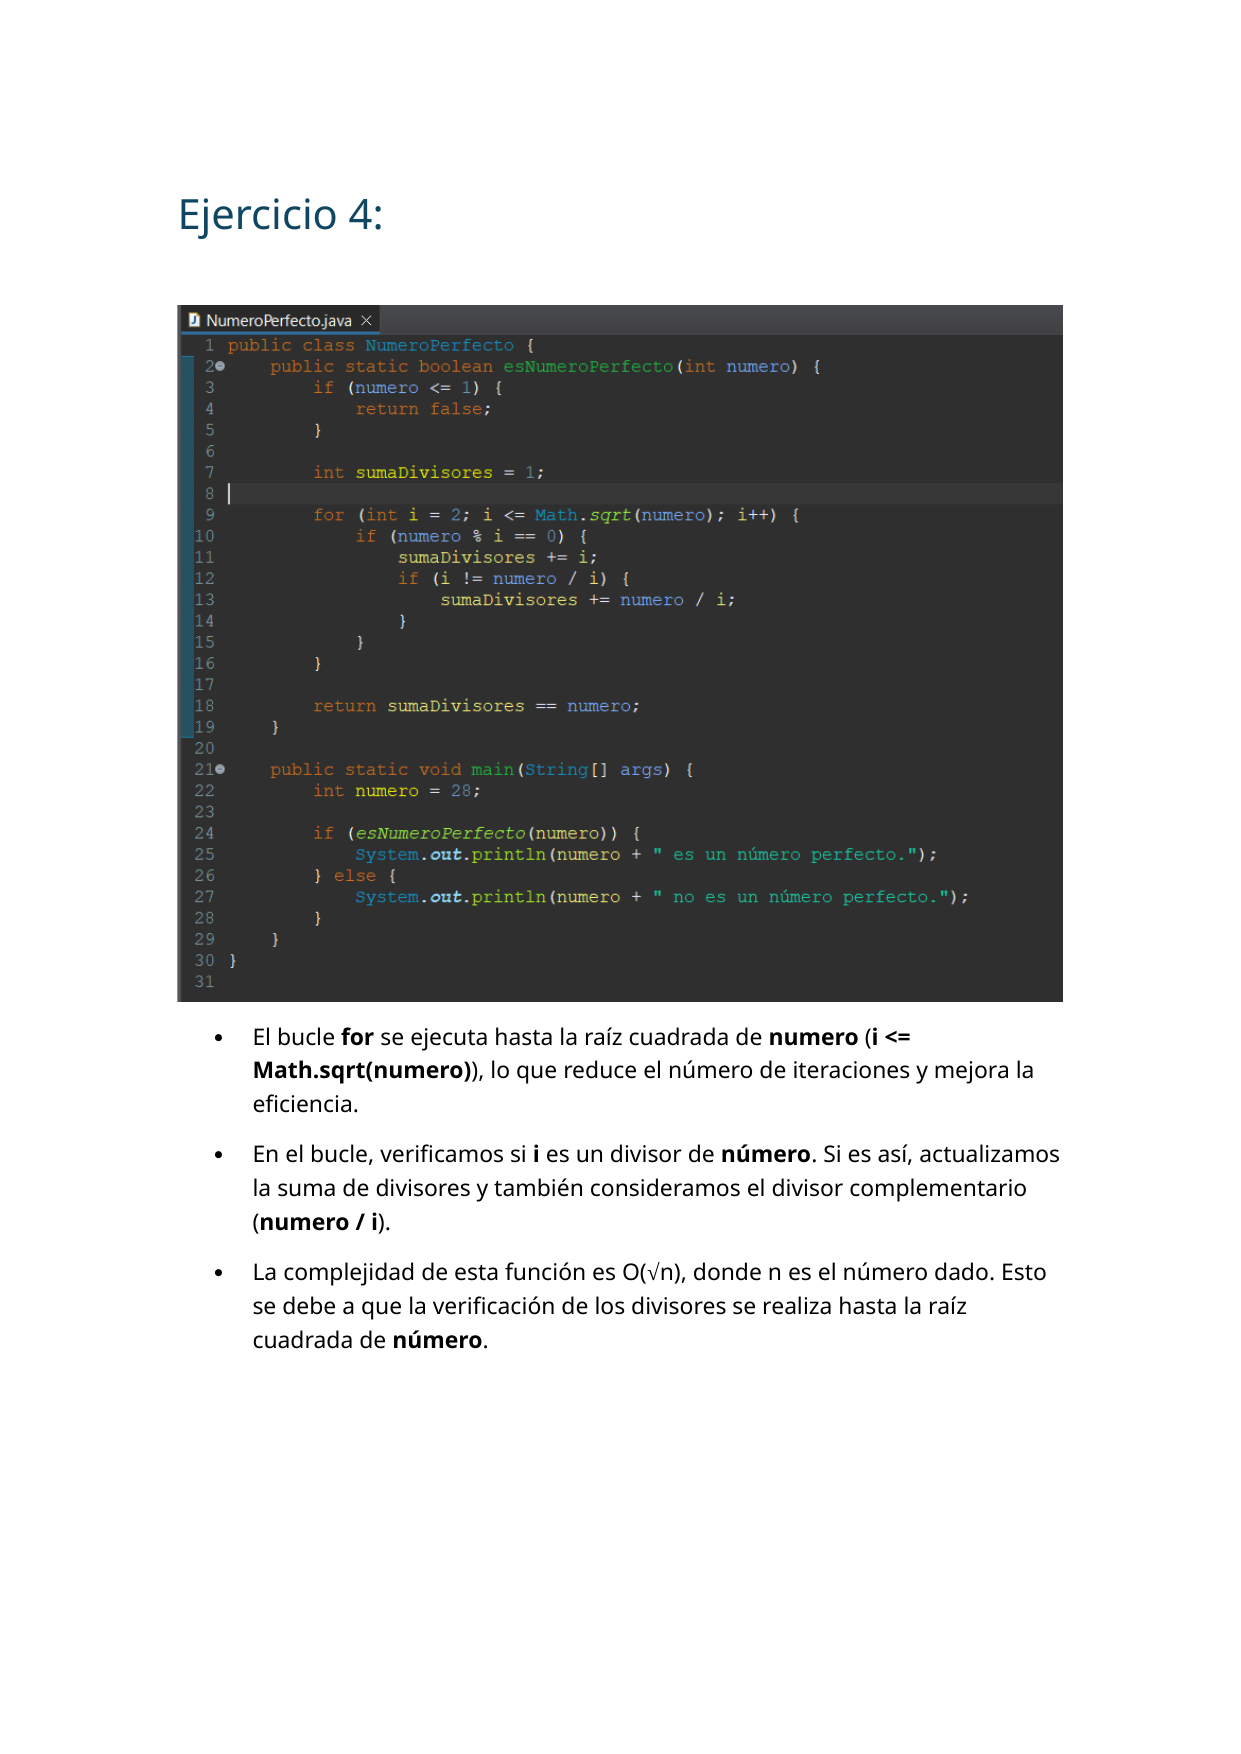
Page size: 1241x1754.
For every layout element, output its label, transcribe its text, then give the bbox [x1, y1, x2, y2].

subtitle Ejercicio 4: [177, 185, 1063, 242]
list El bucle for se ejecuta hasta la raíz cuadrada de numero (i <= Math.sqrt(numero)), lo que reduce el número de iteraciones y mejora la eficiencia. [215, 1020, 1063, 1119]
picture [177, 305, 1063, 1002]
list La complejidad de esta función es O(√n), donde n es el número dado. Esto se debe a que la verificación de los divisores se realiza hasta la raíz cuadrada de número. [215, 1256, 1063, 1355]
list En el bucle, verificamos si i es un divisor de número. Si es así, actualizamos la suma de divisores y también consideramos el divisor complementario (numero / i). [215, 1138, 1063, 1237]
